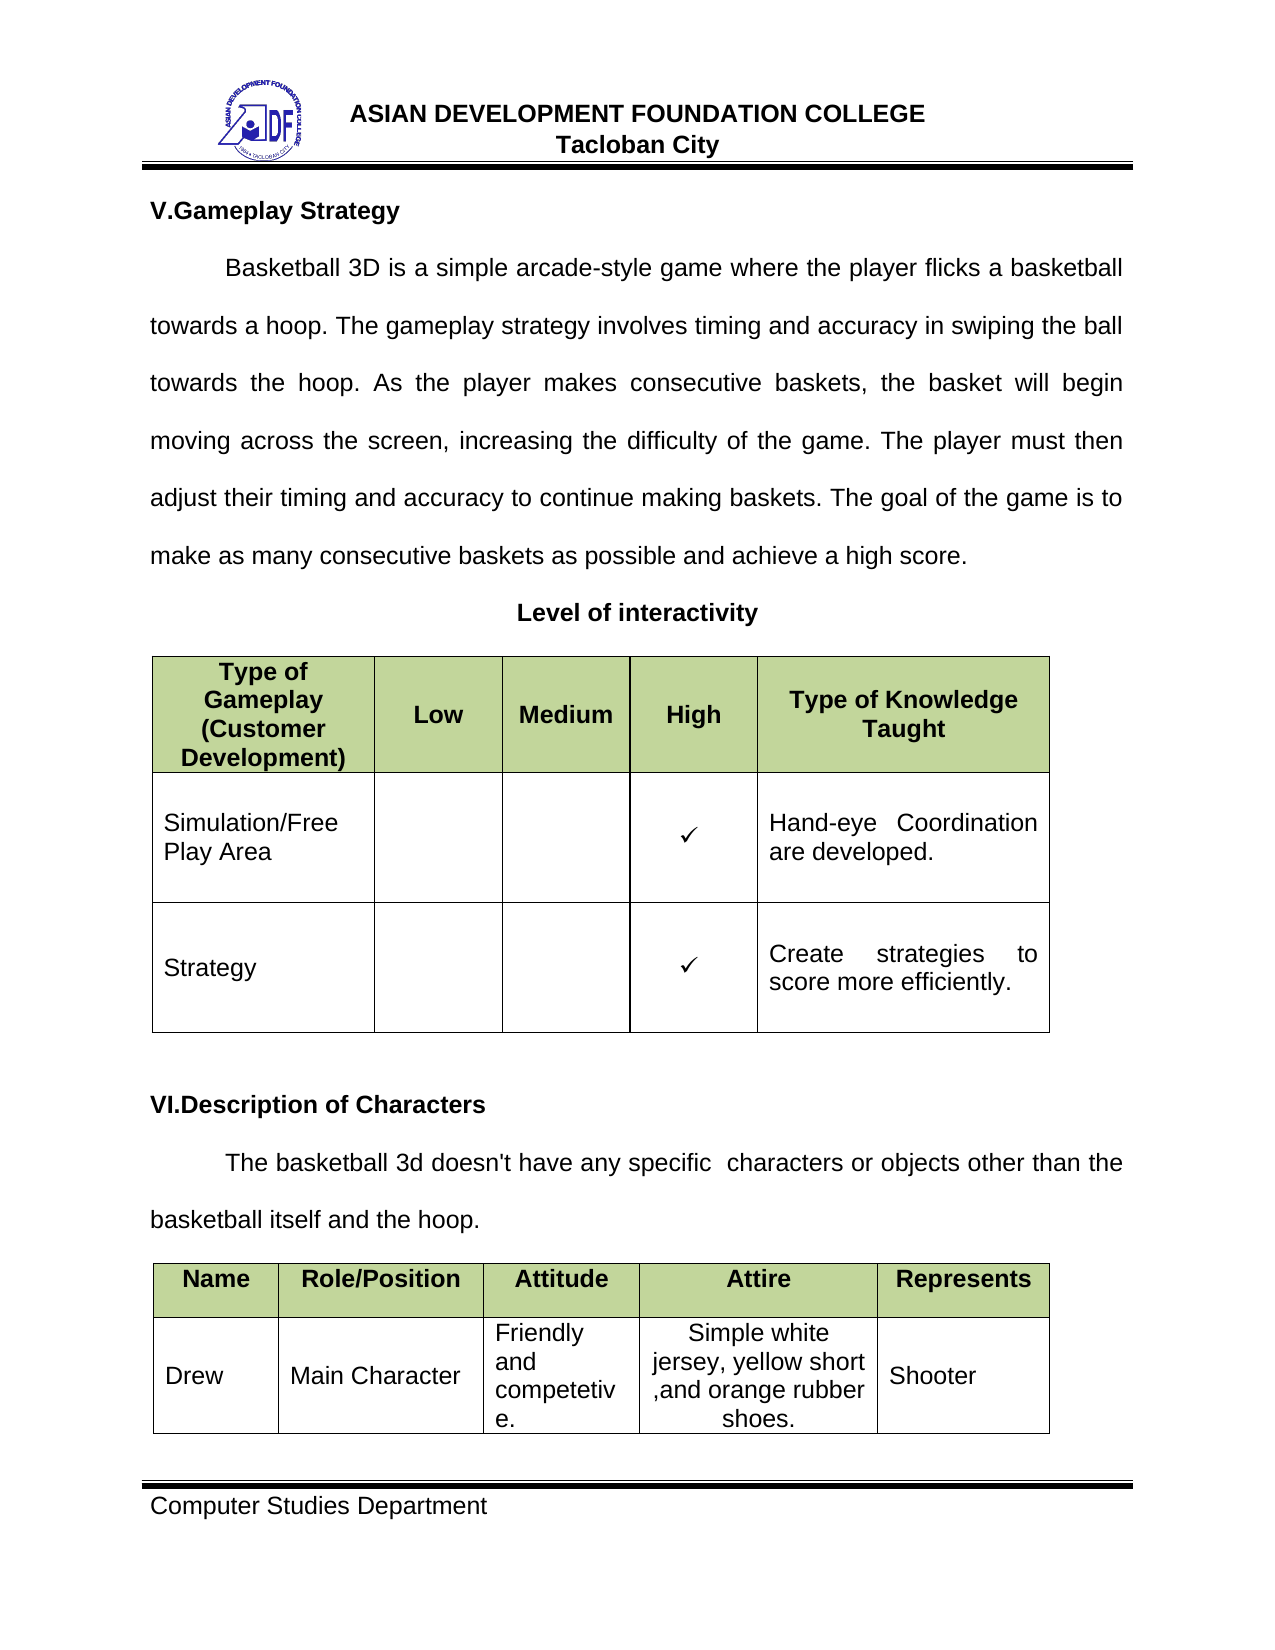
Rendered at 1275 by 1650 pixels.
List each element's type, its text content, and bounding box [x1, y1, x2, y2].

table_cell [631, 903, 757, 1032]
table_header Type of Gameplay (Customer Development) [153, 657, 374, 772]
table_cell Create strategies to score more efficiently. [758, 903, 1049, 1032]
text VI.Description of Characters [150, 1090, 1125, 1119]
table_header Low [375, 657, 502, 772]
table_header Role/Position [279, 1264, 483, 1317]
text Basketball 3D is a simple arcade-style game where the player flicks a basketball towards a hoop. The gameplay strategy involves timing and accuracy in swiping the ball towards the hoop. As the player makes consecutive baskets, the basket will begin moving across the screen, increasing the difficulty of the game. The player must then adjust their timing and accuracy to continue making baskets. The goal of the game is to make as many consecutive baskets as possible and achieve a high score. [150, 253, 1125, 569]
table_header Represents [878, 1264, 1049, 1317]
table_cell [503, 903, 629, 1032]
table_header Name [154, 1264, 278, 1317]
table_cell [375, 903, 502, 1032]
table_cell [375, 773, 502, 902]
table_cell [503, 773, 629, 902]
picture [217, 80, 302, 161]
table_cell Strategy [153, 903, 374, 1032]
table_header Medium [503, 657, 629, 772]
table_cell Simple white jersey, yellow short ,and orange rubber shoes. [640, 1318, 877, 1433]
table_header High [631, 657, 757, 772]
table_header Attire [640, 1264, 877, 1317]
table_header Type of Knowledge Taught [758, 657, 1049, 772]
table_header Attitude [484, 1264, 639, 1317]
table_cell Main Character [279, 1318, 483, 1433]
table_cell Shooter [878, 1318, 1049, 1433]
text V.Gameplay Strategy [150, 196, 1125, 224]
table_cell Hand-eye Coordination are developed. [758, 773, 1049, 902]
table_cell Drew [154, 1318, 278, 1433]
table_cell Friendly and competetive. [484, 1318, 639, 1433]
text Level of interactivity [150, 598, 1125, 627]
text The basketball 3d doesn't have any specific characters or objects other than the basketball itself and the hoop. [150, 1148, 1125, 1234]
table_cell Simulation/Free Play Area [153, 773, 374, 902]
table_cell [631, 773, 757, 902]
